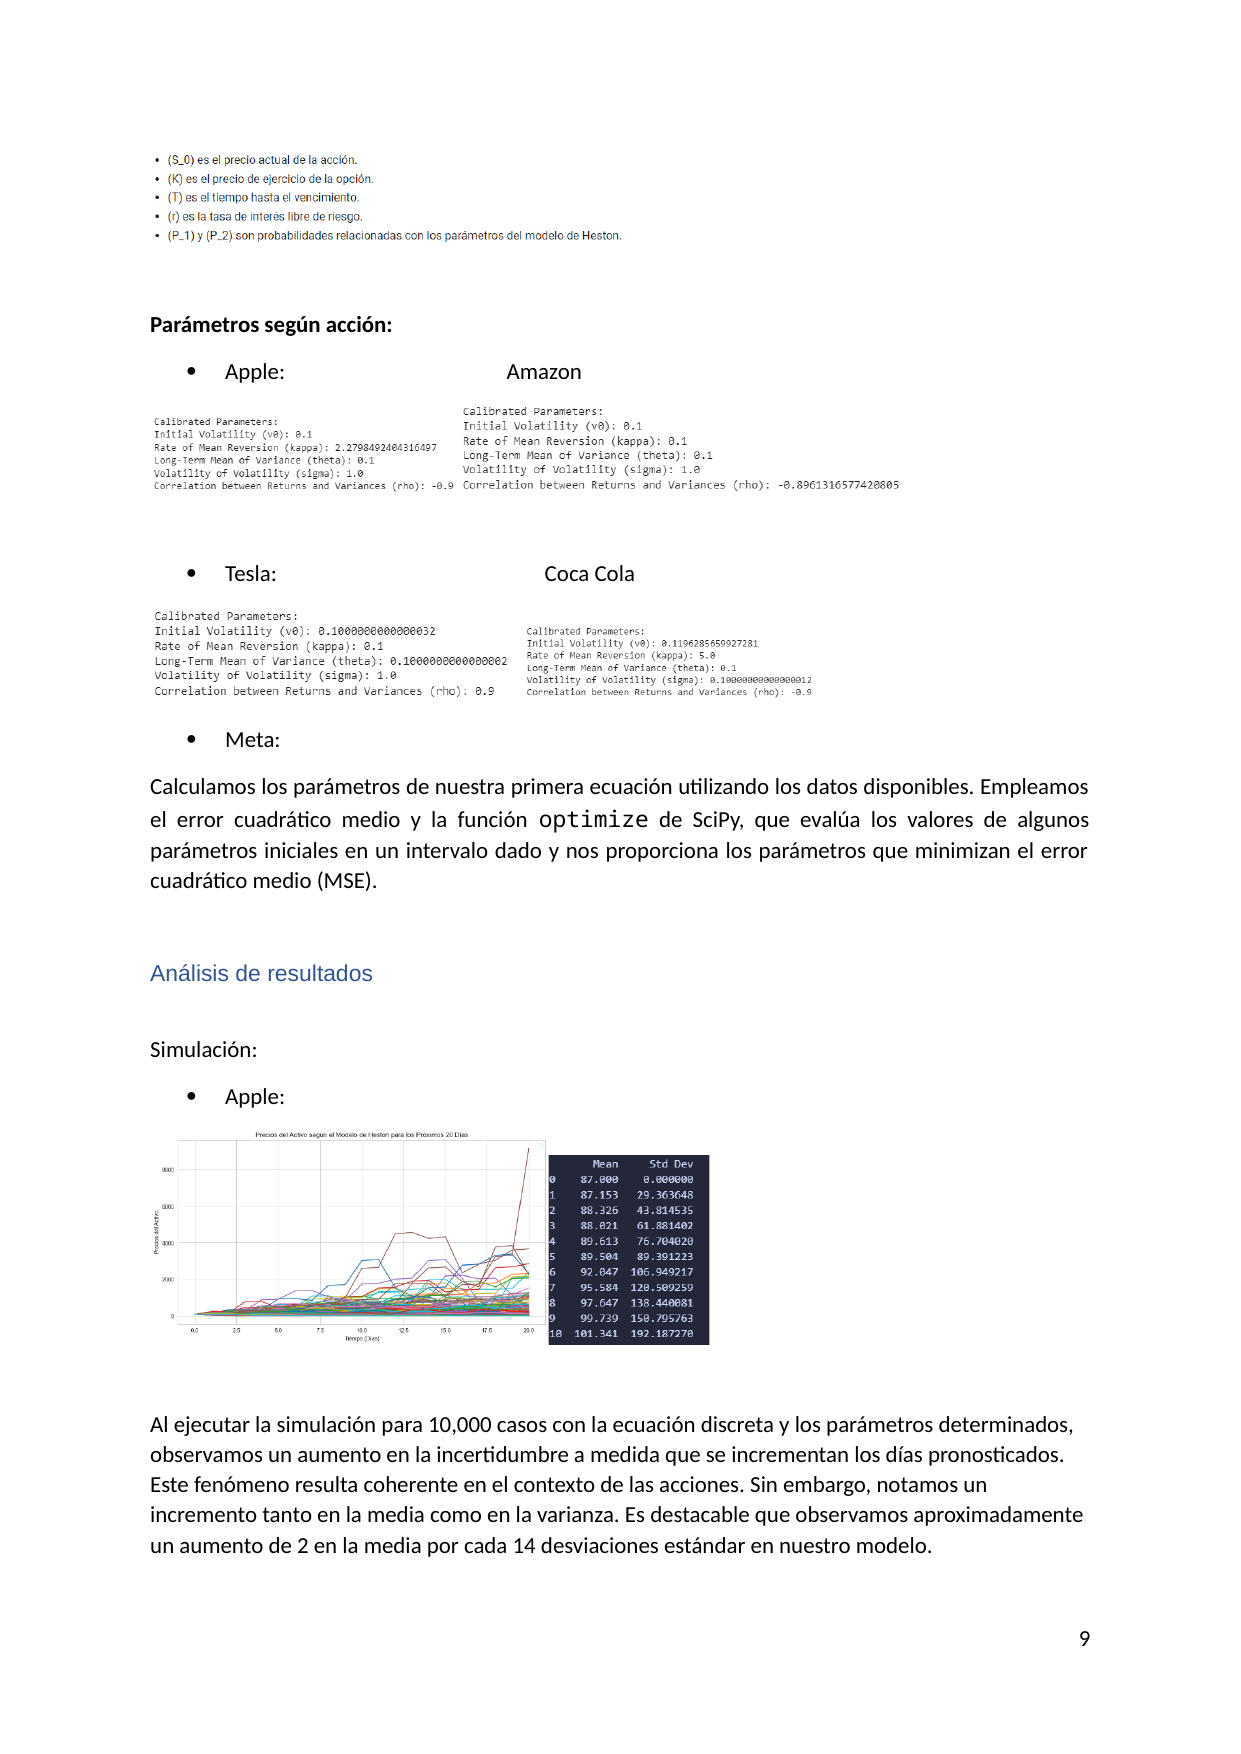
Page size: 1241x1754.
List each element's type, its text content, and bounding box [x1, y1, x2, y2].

subtitle Análisis de resultados [150, 960, 1090, 986]
text Calculamos los parámetros de nuestra primera ecuación utilizando los datos disponibles. Empleamos el error cuadrático medio y la función optimize de SciPy, que evalúa los valores de algunos parámetros iniciales en un intervalo dado y nos proporciona los parámetros que minimizan el error cuadrático medio (MSE). [150, 772, 1090, 894]
list Meta: [187, 725, 1090, 753]
text Al ejecutar la simulación para 10,000 casos con la ecuación discreta y los parámetros determinados, observamos un aumento en la incertidumbre a medida que se incrementan los días pronosticados. Este fenómeno resulta coherente en el contexto de las acciones. Sin embargo, notamos un incremento tanto en la media como en la varianza. Es destacable que observamos aproximadamente un aumento de 2 en la media por cada 14 desviaciones estándar en nuestro modelo. [150, 1410, 1090, 1559]
list Tesla: Coca Cola [187, 559, 1090, 587]
picture [150, 606, 820, 707]
picture [150, 1129, 710, 1345]
picture [150, 403, 905, 494]
text Parámetros según acción: [150, 310, 1090, 338]
text Simulación: [150, 1035, 1090, 1063]
picture [150, 150, 632, 245]
list Apple: [187, 1082, 1090, 1110]
list Apple: Amazon [187, 357, 1090, 385]
